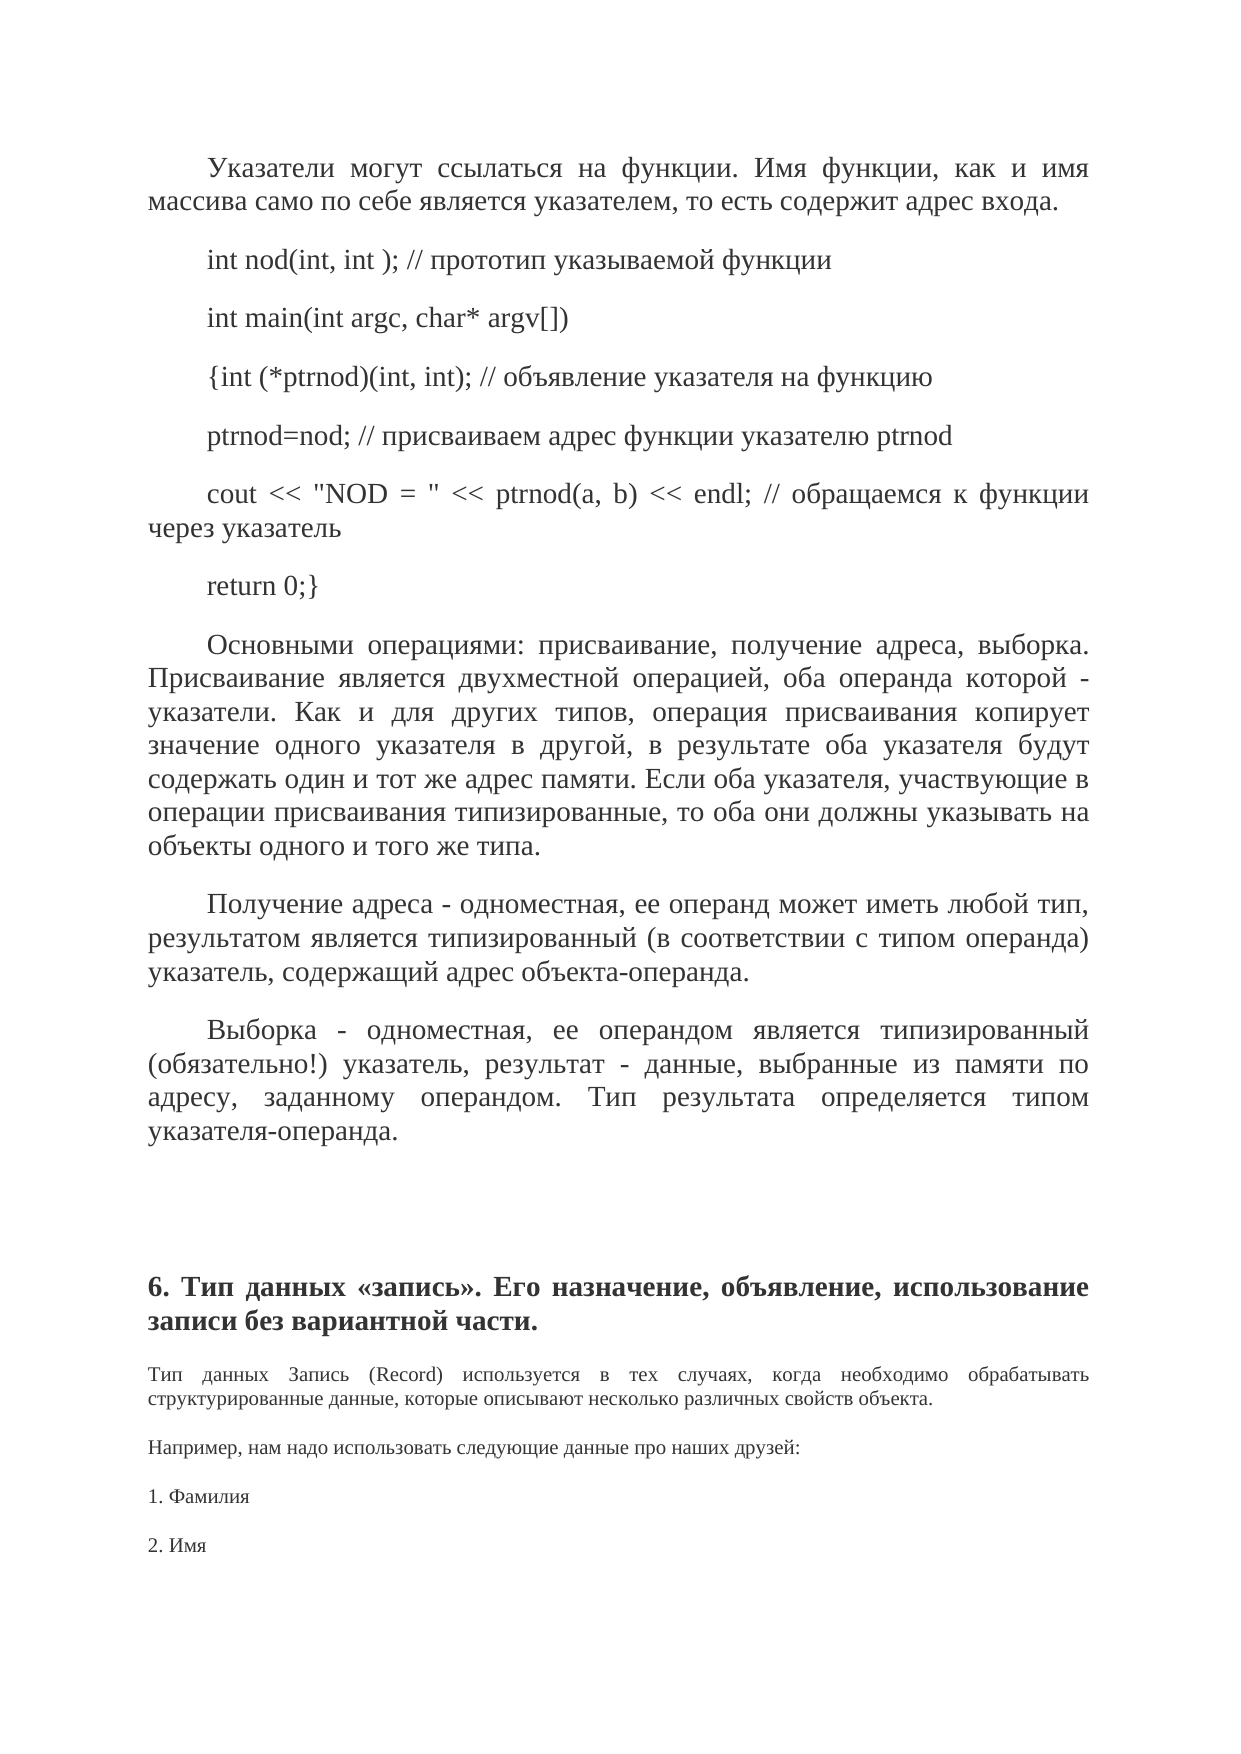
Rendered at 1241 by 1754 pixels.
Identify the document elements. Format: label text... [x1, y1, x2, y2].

text cout << "NOD = " << ptrnod(a, b) << endl; // обращаемся к функции через указатель [148, 476, 1090, 543]
text ptrnod=nod; // присваиваем адрес функции указателю ptrnod [148, 418, 1090, 451]
text return 0;} [148, 568, 1090, 602]
text 2. Имя [148, 1533, 1090, 1557]
text {int (*ptrnod)(int, int); // объявление указателя на функцию [148, 359, 1090, 393]
text Выборка - одноместная, ее операндом является типизированный (обязательно!) указатель, результат - данные, выбранные из памяти по адресу, заданному операндом. Тип результата определяется типом указателя-операнда. [148, 1012, 1090, 1146]
text 6. Тип данных «запись». Его назначение, объявление, использование записи без вариантной части. [148, 1269, 1090, 1337]
text 1. Фамилия [148, 1484, 1090, 1508]
text Тип данных Запись (Record) используется в тех случаях, когда необходимо обрабатывать структурированные данные, которые описывают несколько различных свойств объекта. [148, 1362, 1090, 1410]
text Получение адреса - одноместная, ее операнд может иметь любой тип, результатом является типизированный (в соответствии с типом операнда) указатель, содержащий адрес объекта-операнда. [148, 887, 1090, 987]
text Основными операциями: присваивание, получение адреса, выборка. Присваивание является двухместной операцией, оба операнда которой - указатели. Как и для других типов, операция присваивания копирует значение одного указателя в другой, в результате оба указателя будут содержать один и тот же адрес памяти. Если оба указателя, участвующие в операции присваивания типизированные, то оба они должны указывать на объекты одного и того же типа. [148, 627, 1090, 862]
text Указатели могут ссылаться на функции. Имя функции, как и имя массива само по себе является указателем, то есть содержит адрес входа. [148, 150, 1090, 217]
text int nod(int, int ); // прототип указываемой функции [148, 242, 1090, 276]
text Например, нам надо использовать следующие данные про наших друзей: [148, 1435, 1090, 1459]
text int main(int argc, char* argv[]) [148, 301, 1090, 334]
